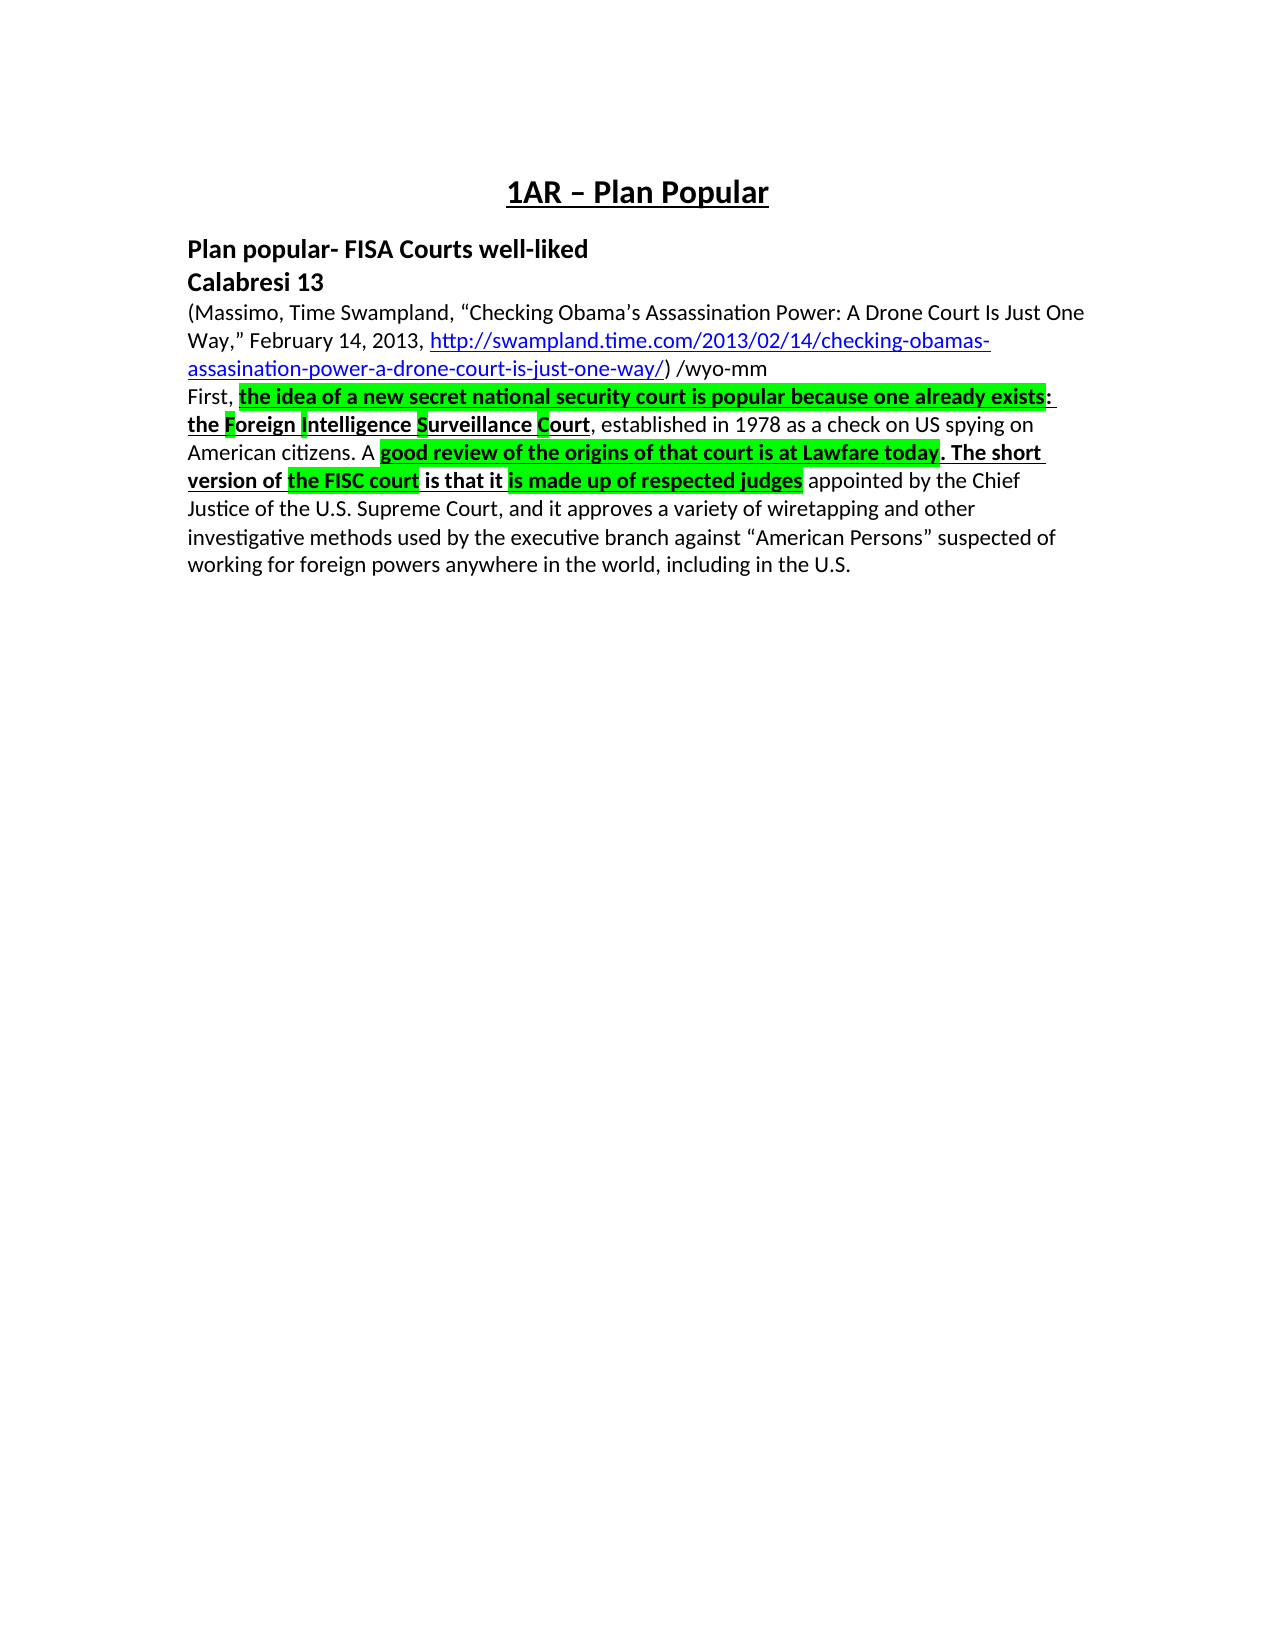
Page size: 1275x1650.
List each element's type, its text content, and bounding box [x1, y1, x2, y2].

subtitle Plan popular- FISA Courts well-liked [187, 232, 1087, 265]
subtitle 1AR – Plan Popular [187, 171, 1087, 212]
text First, the idea of a new secret national security court is popular because one already exists: the Foreign Intelligence Surveillance Court, established in 1978 as a check on US spying on American citizens. A good review of the origins of that court is at Lawfare today. The short version of the FISC court is that it is made up of respected judges appointed by the Chief Justice of the U.S. Supreme Court, and it approves a variety of wiretapping and other investigative methods used by the executive branch against “American Persons” suspected of working for foreign powers anywhere in the world, including in the U.S. [187, 382, 1087, 579]
text Calabresi 13 [187, 265, 1087, 298]
text (Massimo, Time Swampland, “Checking Obama’s Assassination Power: A Drone Court Is Just One Way,” February 14, 2013, http://swampland.time.com/2013/02/14/checking-obamas-assasination-power-a-drone-court-is-just-one-way/) /wyo-mm [187, 298, 1087, 382]
